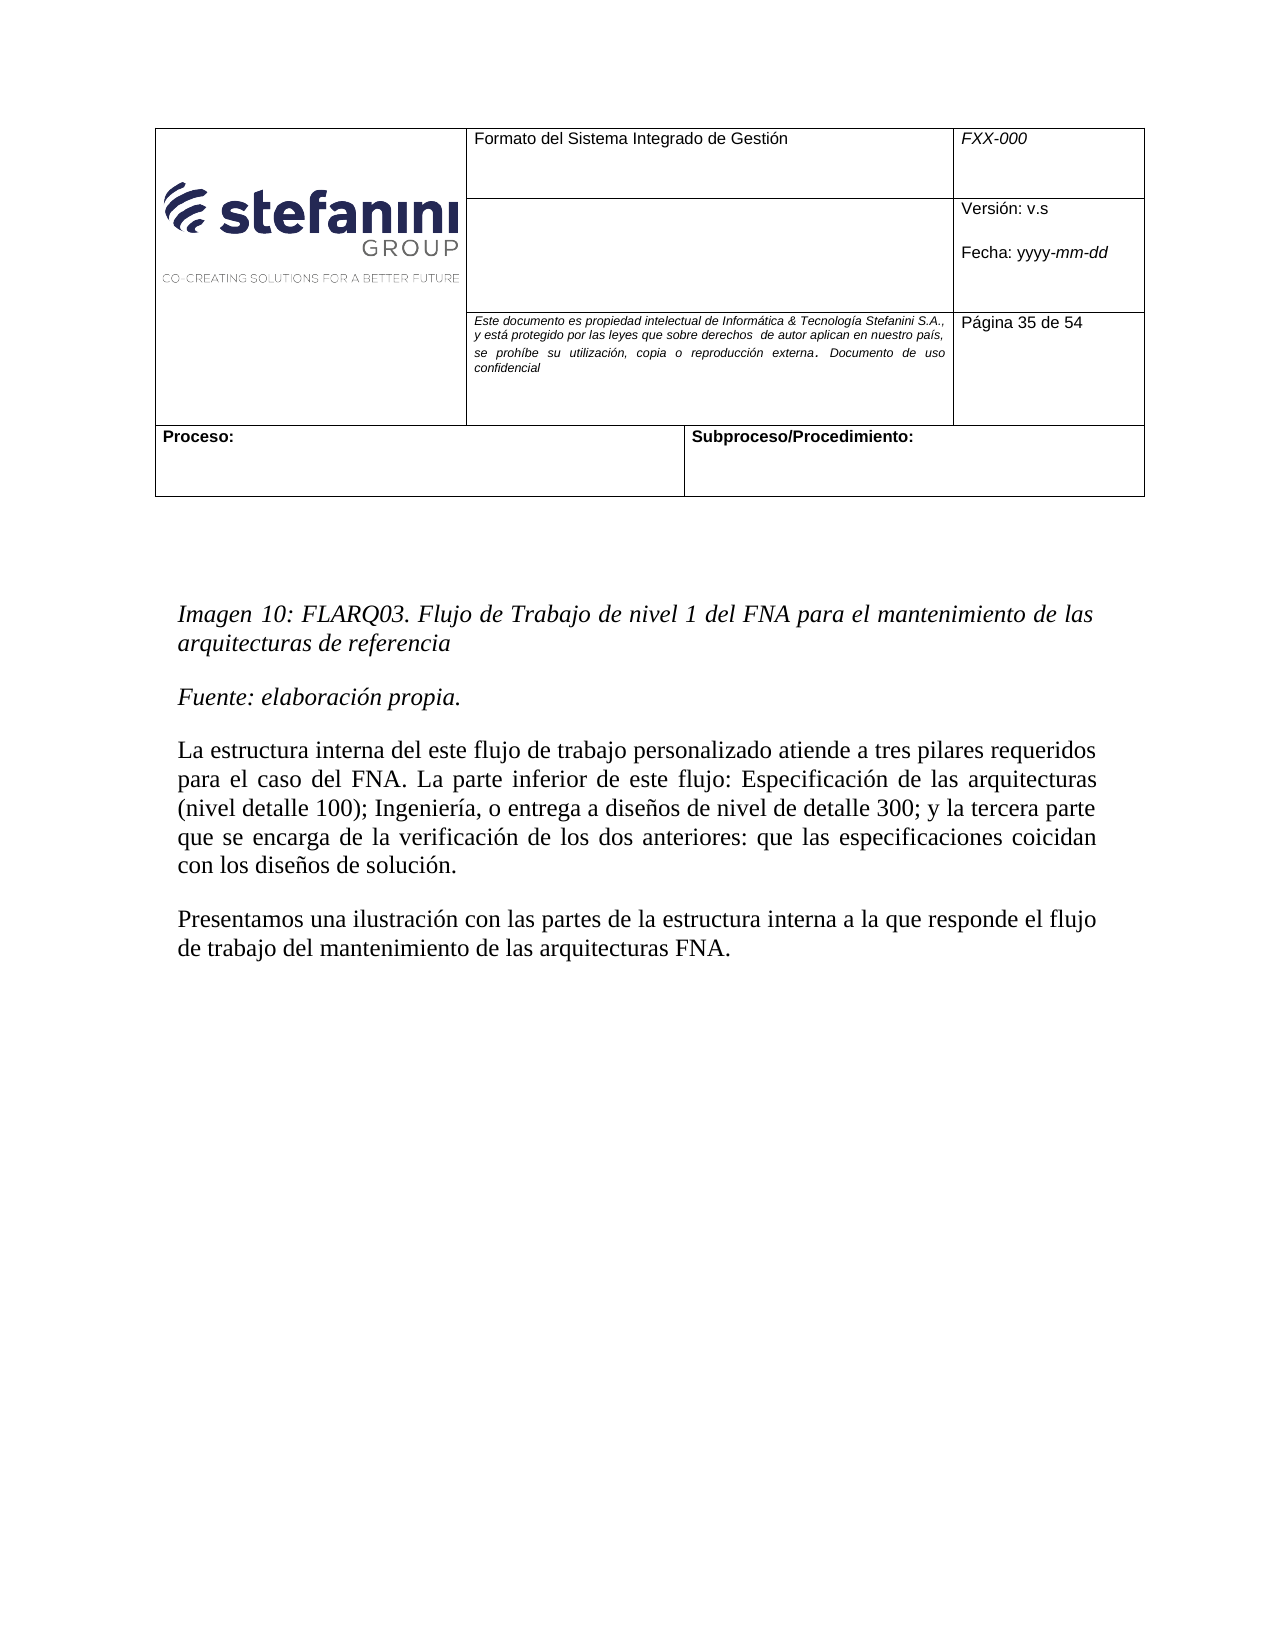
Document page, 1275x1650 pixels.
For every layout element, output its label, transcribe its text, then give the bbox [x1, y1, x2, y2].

text Fuente: elaboración propia. [177, 682, 1098, 711]
text La estructura interna del este flujo de trabajo personalizado atiende a tres pilares requeridos para el caso del FNA. La parte inferior de este flujo: Especificación de las arquitecturas (nivel detalle 100); Ingeniería, o entrega a diseños de nivel de detalle 300; y la tercera parte que se encarga de la verificación de los dos anteriores: que las especificaciones coicidan con los diseños de solución. [177, 736, 1098, 879]
text Imagen 10: FLARQ03. Flujo de Trabajo de nivel 1 del FNA para el mantenimiento de las arquitecturas de referencia [177, 599, 1098, 657]
text Presentamos una ilustración con las partes de la estructura interna a la que responde el flujo de trabajo del mantenimiento de las arquitecturas FNA. [177, 904, 1098, 962]
picture [162, 182, 460, 286]
